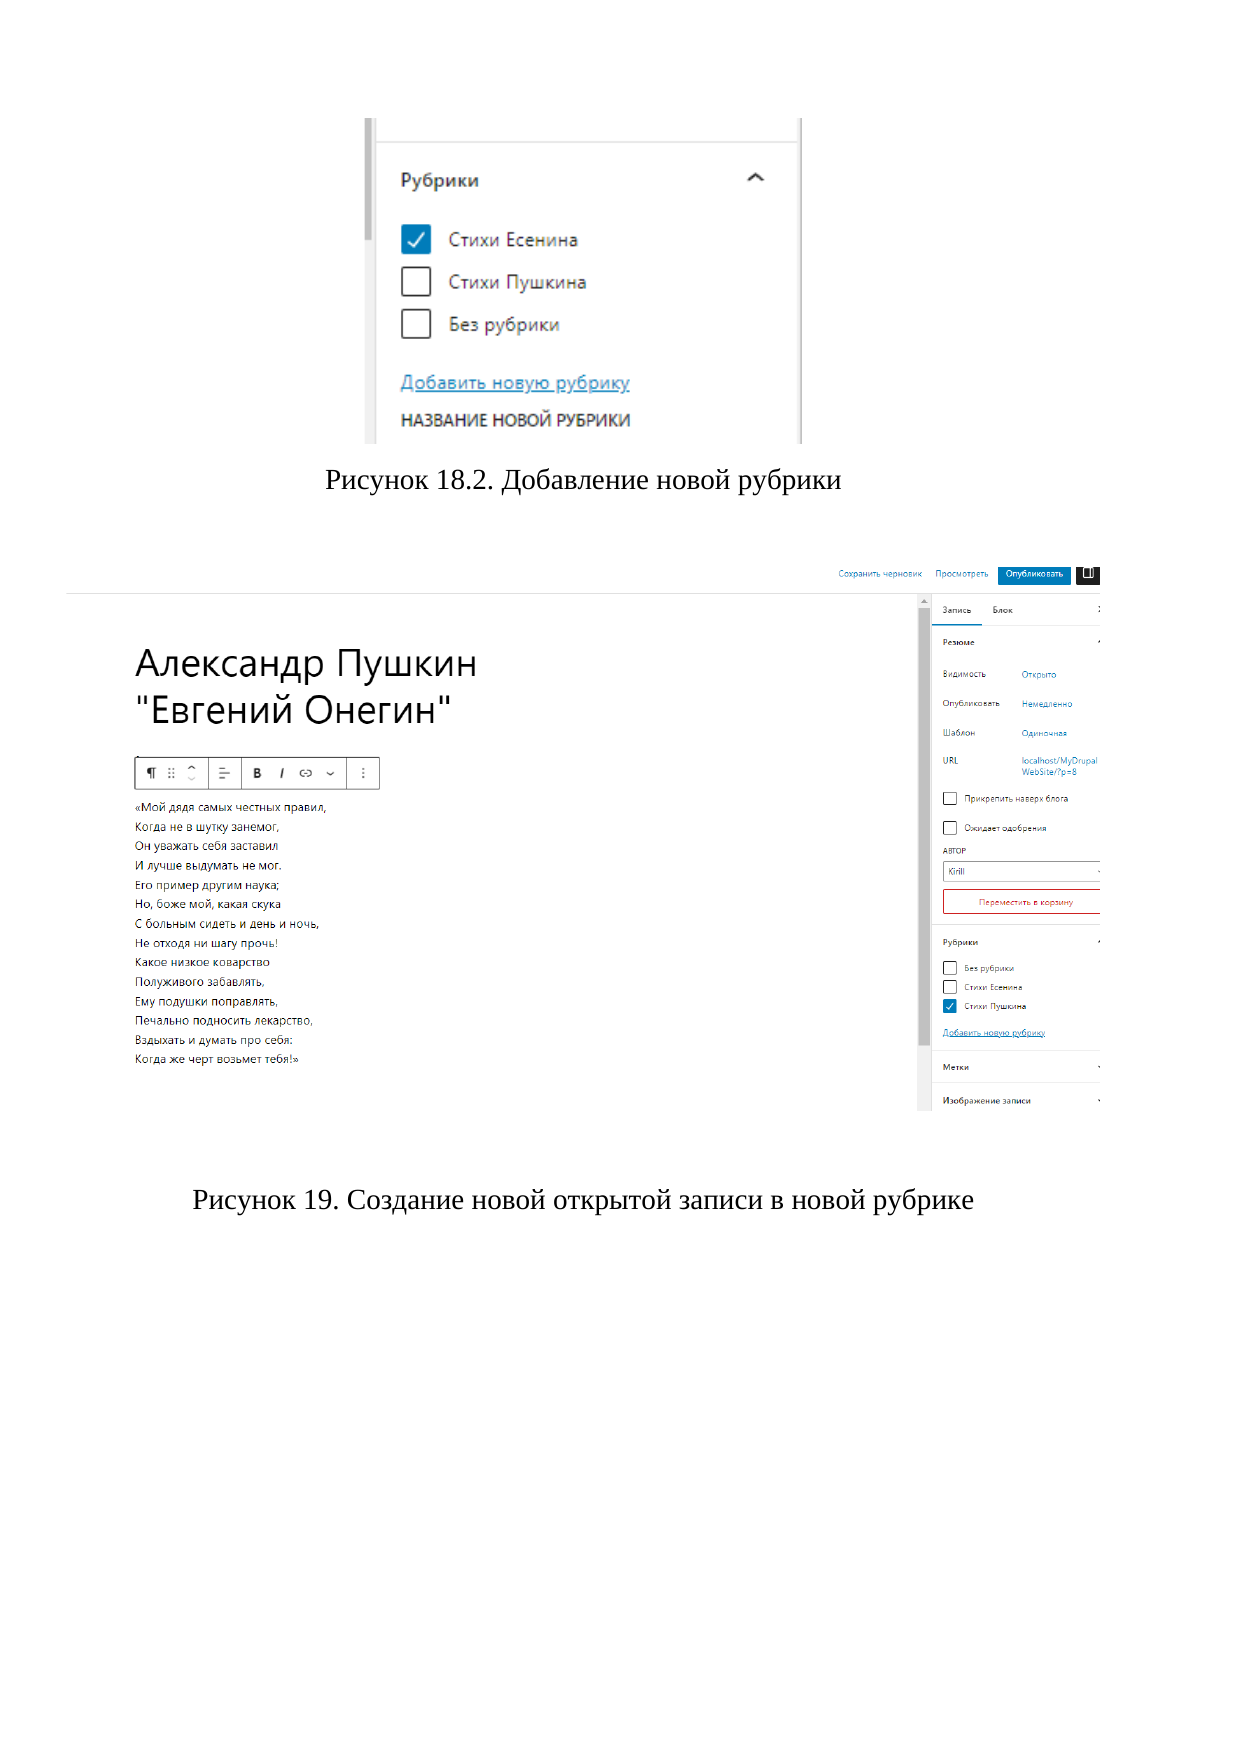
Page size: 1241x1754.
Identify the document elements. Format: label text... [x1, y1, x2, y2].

picture [66, 567, 1100, 1111]
text Рисунок 18.2. Добавление новой рубрики [15, 462, 1152, 496]
text Рисунок 19. Создание новой открытой записи в новой рубрике [15, 1182, 1152, 1215]
picture [364, 118, 802, 444]
